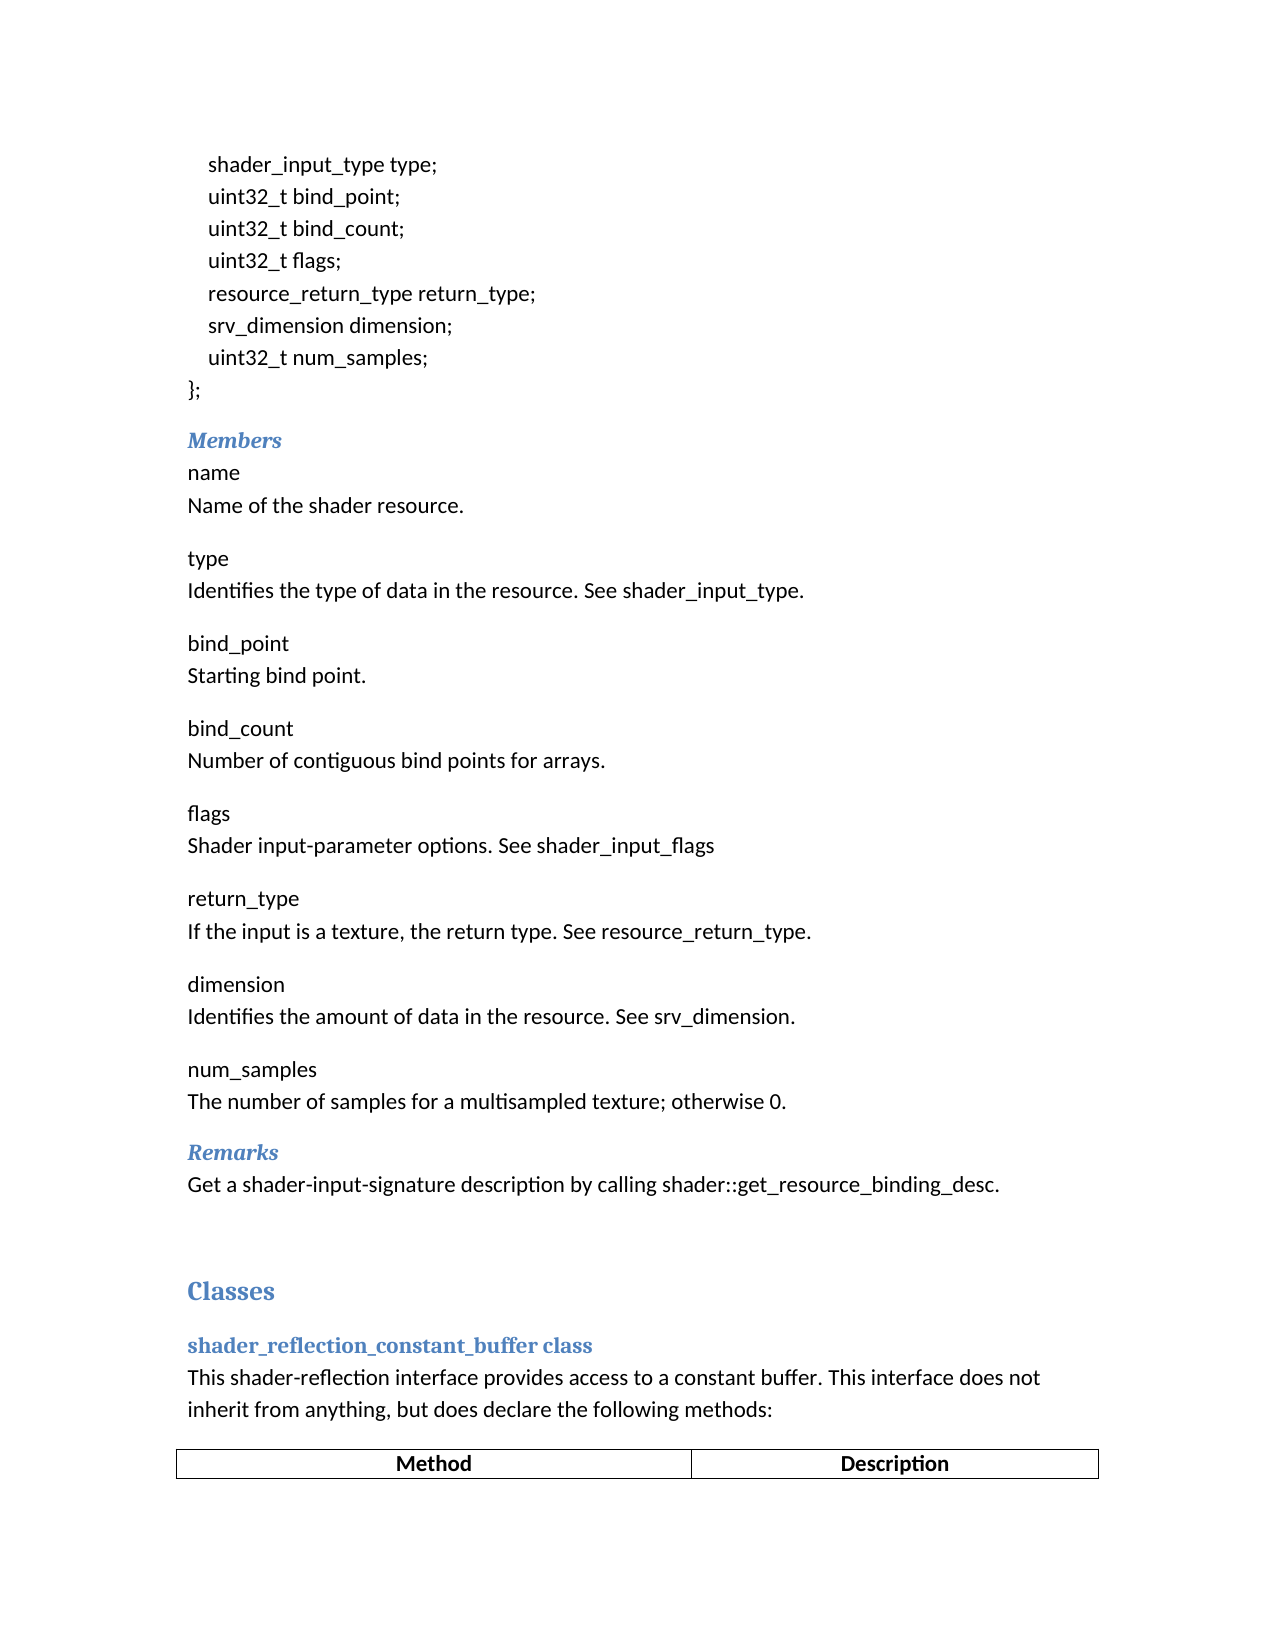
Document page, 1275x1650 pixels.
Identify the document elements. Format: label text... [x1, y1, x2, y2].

subtitle shader_reflection_constant_buffer class [187, 1333, 1087, 1359]
text This shader-reflection interface provides access to a constant buffer. This interface does not inherit from anything, but does declare the following methods: [187, 1363, 1087, 1423]
text bind_point Starting bind point. [187, 629, 1087, 689]
text return_type If the input is a texture, the return type. See resource_return_type. [187, 884, 1087, 945]
subtitle Members [187, 428, 1087, 455]
text dimension Identifies the amount of data in the resource. See srv_dimension. [187, 970, 1087, 1030]
text name Name of the shader resource. [187, 458, 1087, 519]
text bind_count Number of contiguous bind points for arrays. [187, 714, 1087, 774]
subtitle Classes [187, 1276, 1087, 1308]
text Get a shader-input-signature description by calling shader::get_resource_binding_desc. [187, 1170, 1087, 1198]
subtitle Remarks [187, 1140, 1087, 1167]
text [187, 150, 1087, 403]
text num_samples The number of samples for a multisampled texture; otherwise 0. [187, 1055, 1087, 1115]
table_header Description [692, 1450, 1098, 1477]
table_header Method [177, 1450, 691, 1477]
text flags Shader input-parameter options. See shader_input_flags [187, 799, 1087, 859]
text type Identifies the type of data in the resource. See shader_input_type. [187, 544, 1087, 604]
